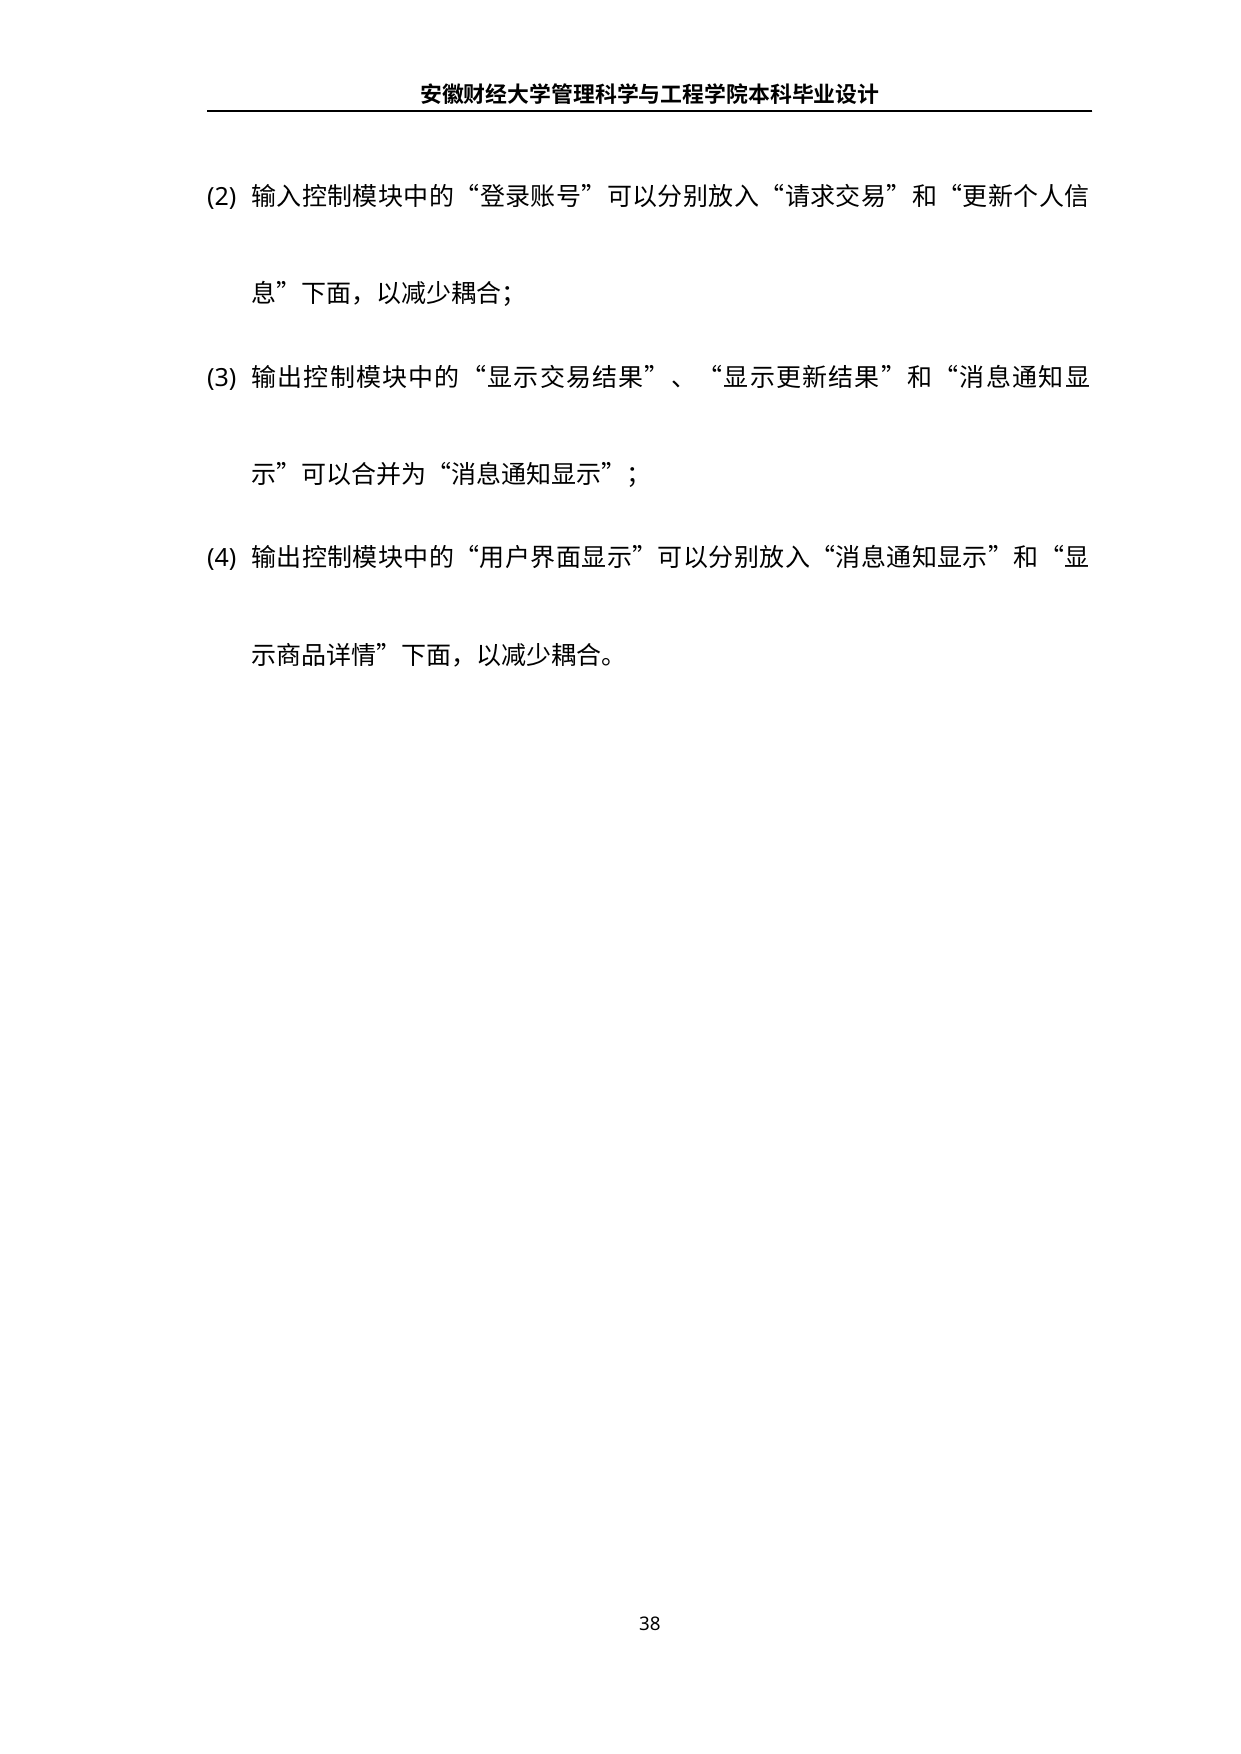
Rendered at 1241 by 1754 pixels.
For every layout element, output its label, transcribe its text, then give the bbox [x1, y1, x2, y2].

list 输出控制模块中的“用户界面显示”可以分别放入“消息通知显示”和“显示商品详情”下面，以减少耦合。 [207, 523, 1092, 686]
list 输出控制模块中的“显示交易结果”、“显示更新结果”和“消息通知显示”可以合并为“消息通知显示”； [207, 343, 1092, 505]
list 输入控制模块中的“登录账号”可以分别放入“请求交易”和“更新个人信息”下面，以减少耦合； [207, 162, 1092, 324]
